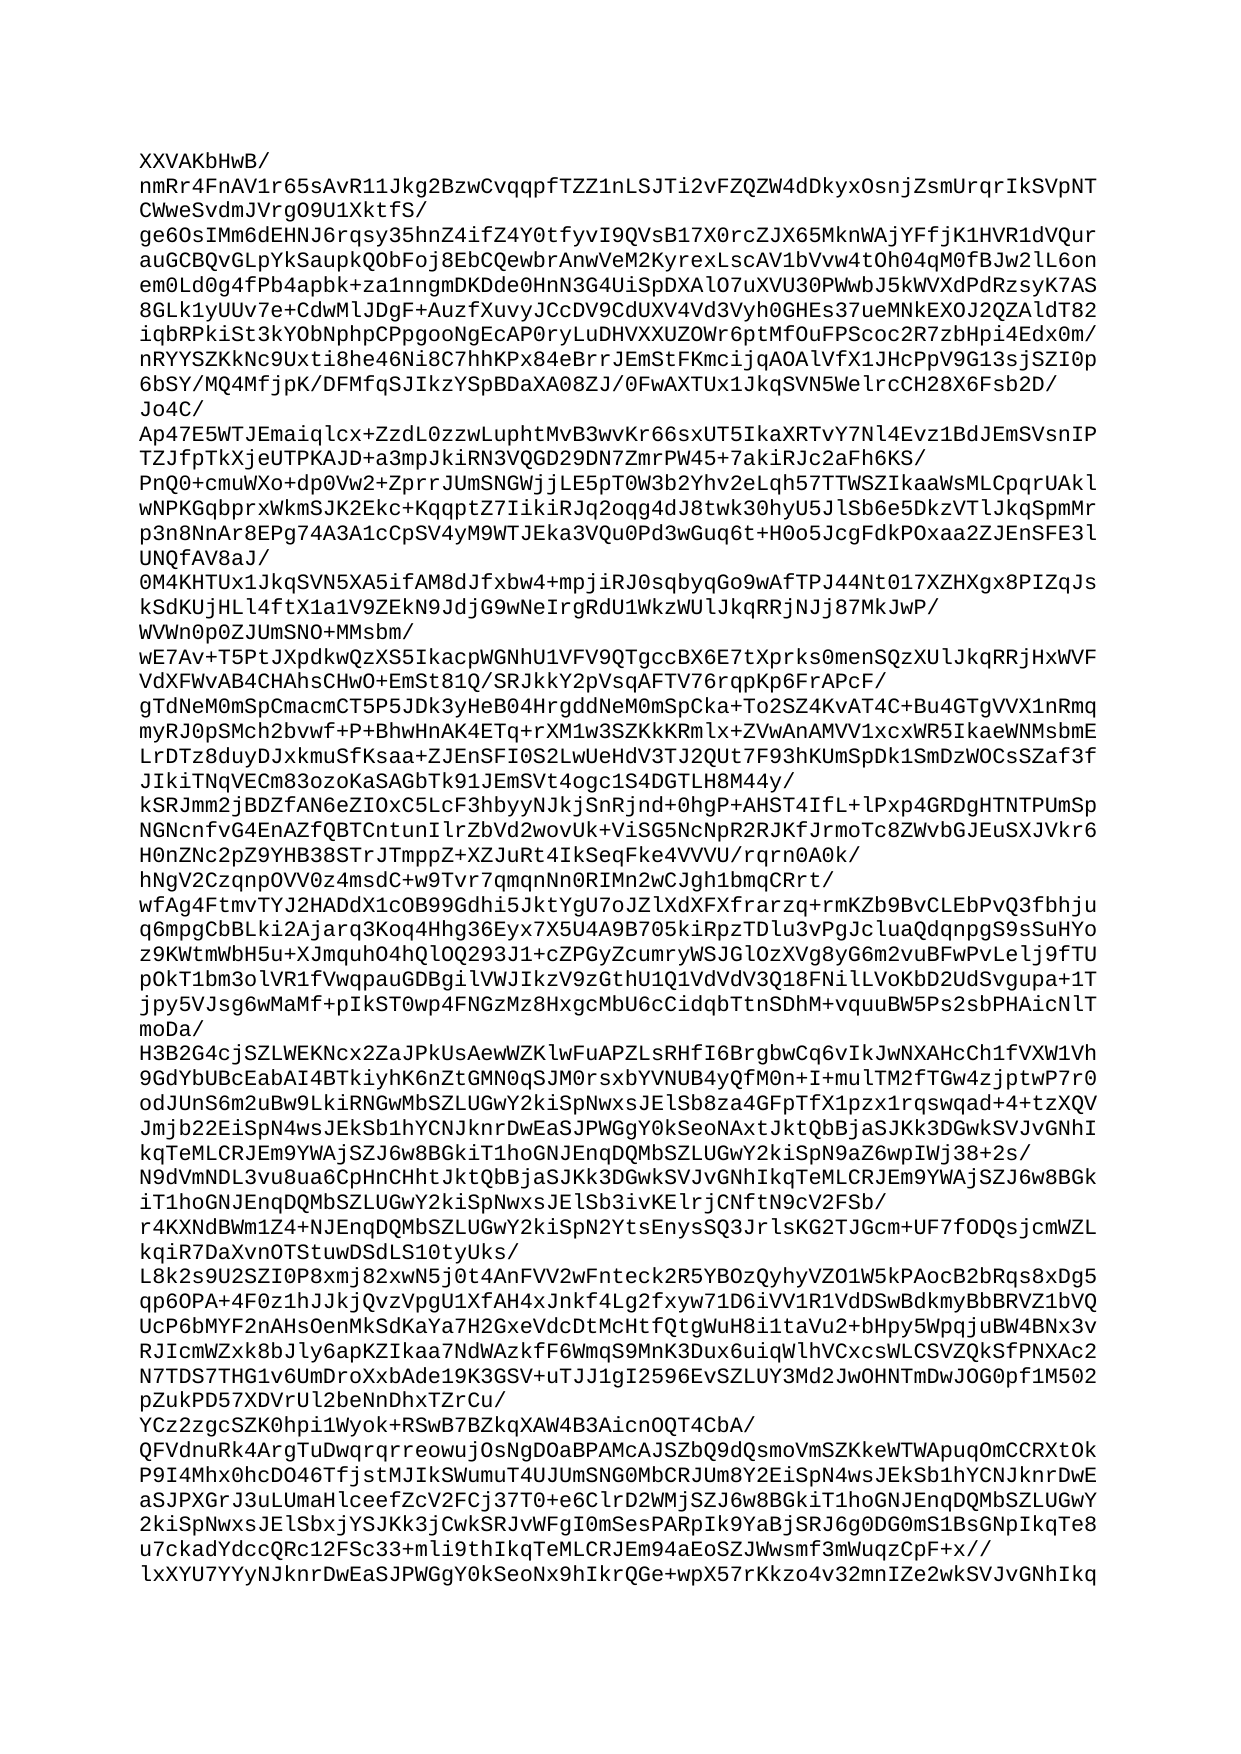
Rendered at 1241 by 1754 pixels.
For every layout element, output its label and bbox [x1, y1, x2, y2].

text [139, 150, 1101, 1588]
